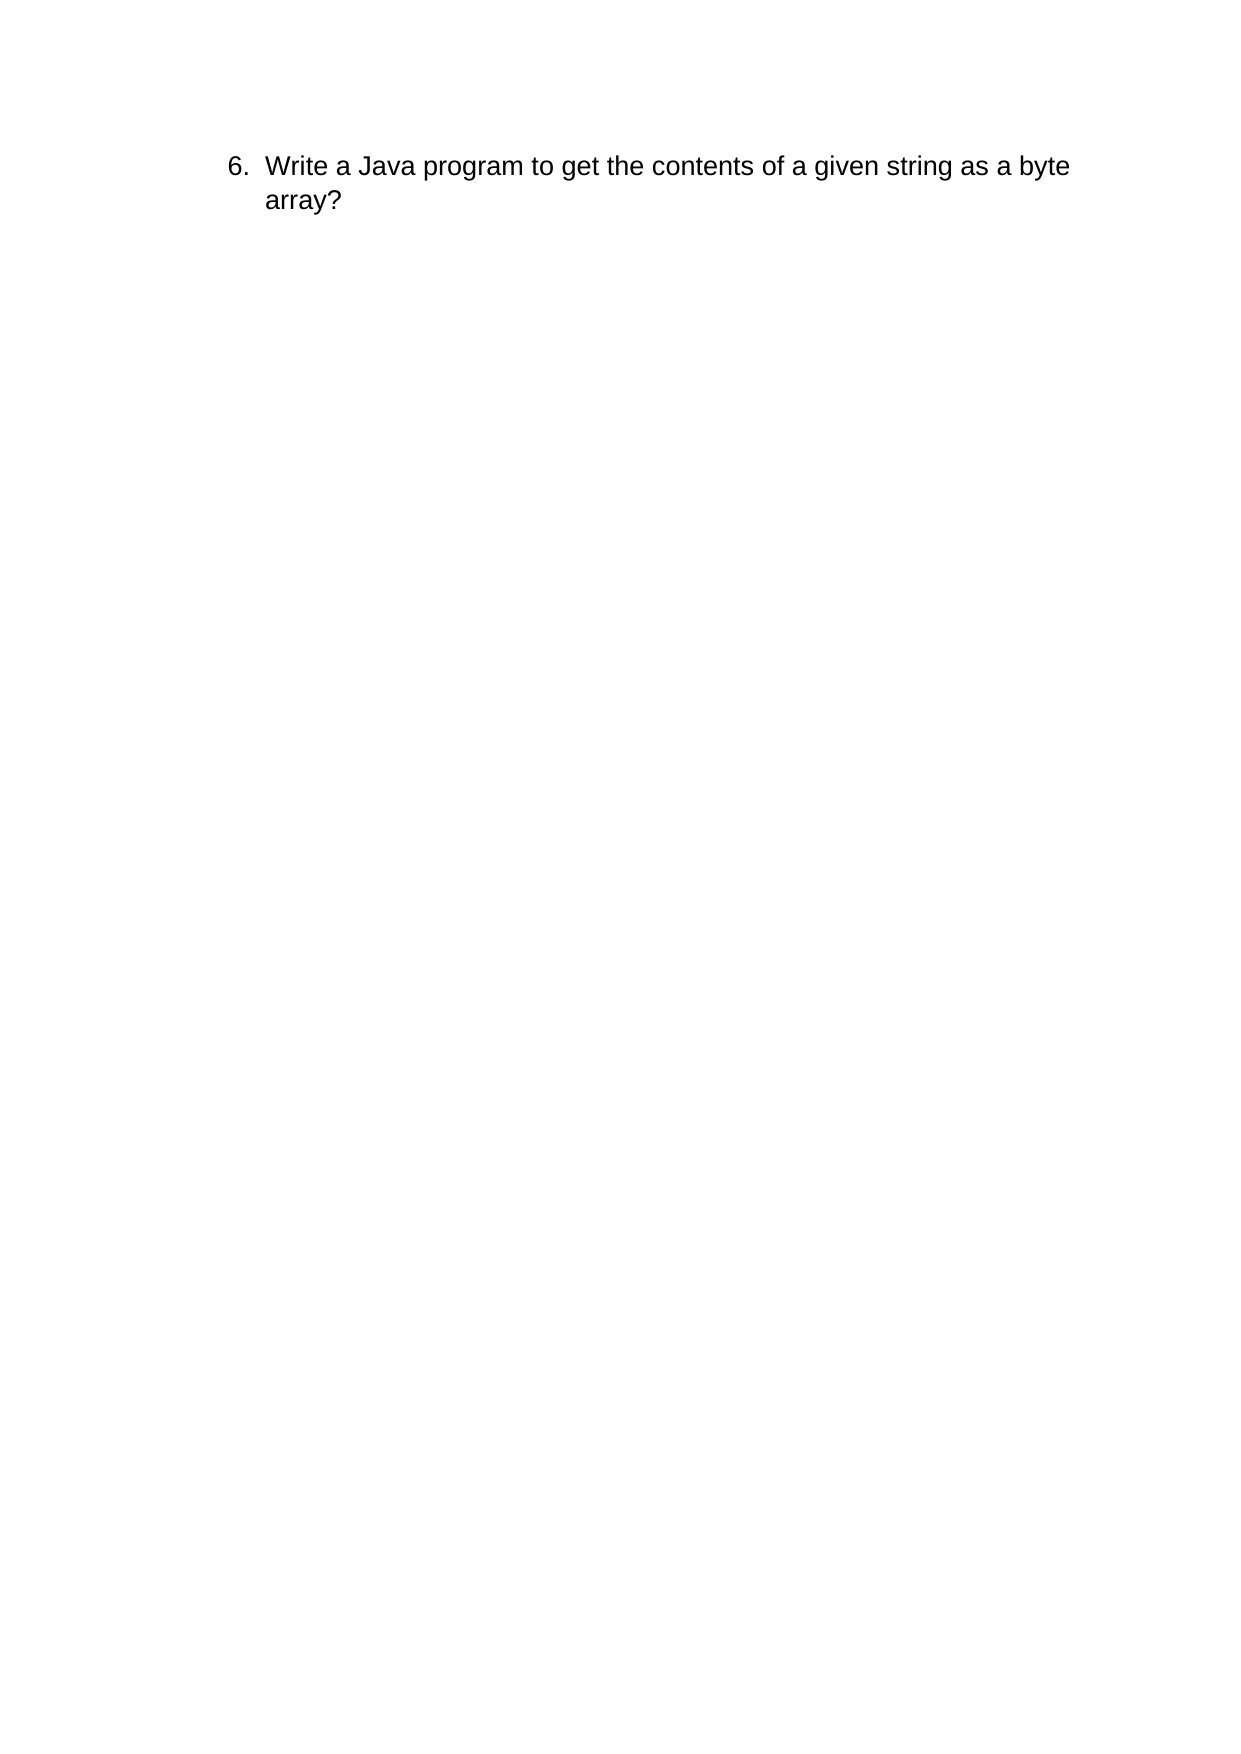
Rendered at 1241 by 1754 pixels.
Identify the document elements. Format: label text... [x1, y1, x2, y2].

list Write a Java program to get the contents of a given string as a byte array? [227, 150, 1090, 215]
